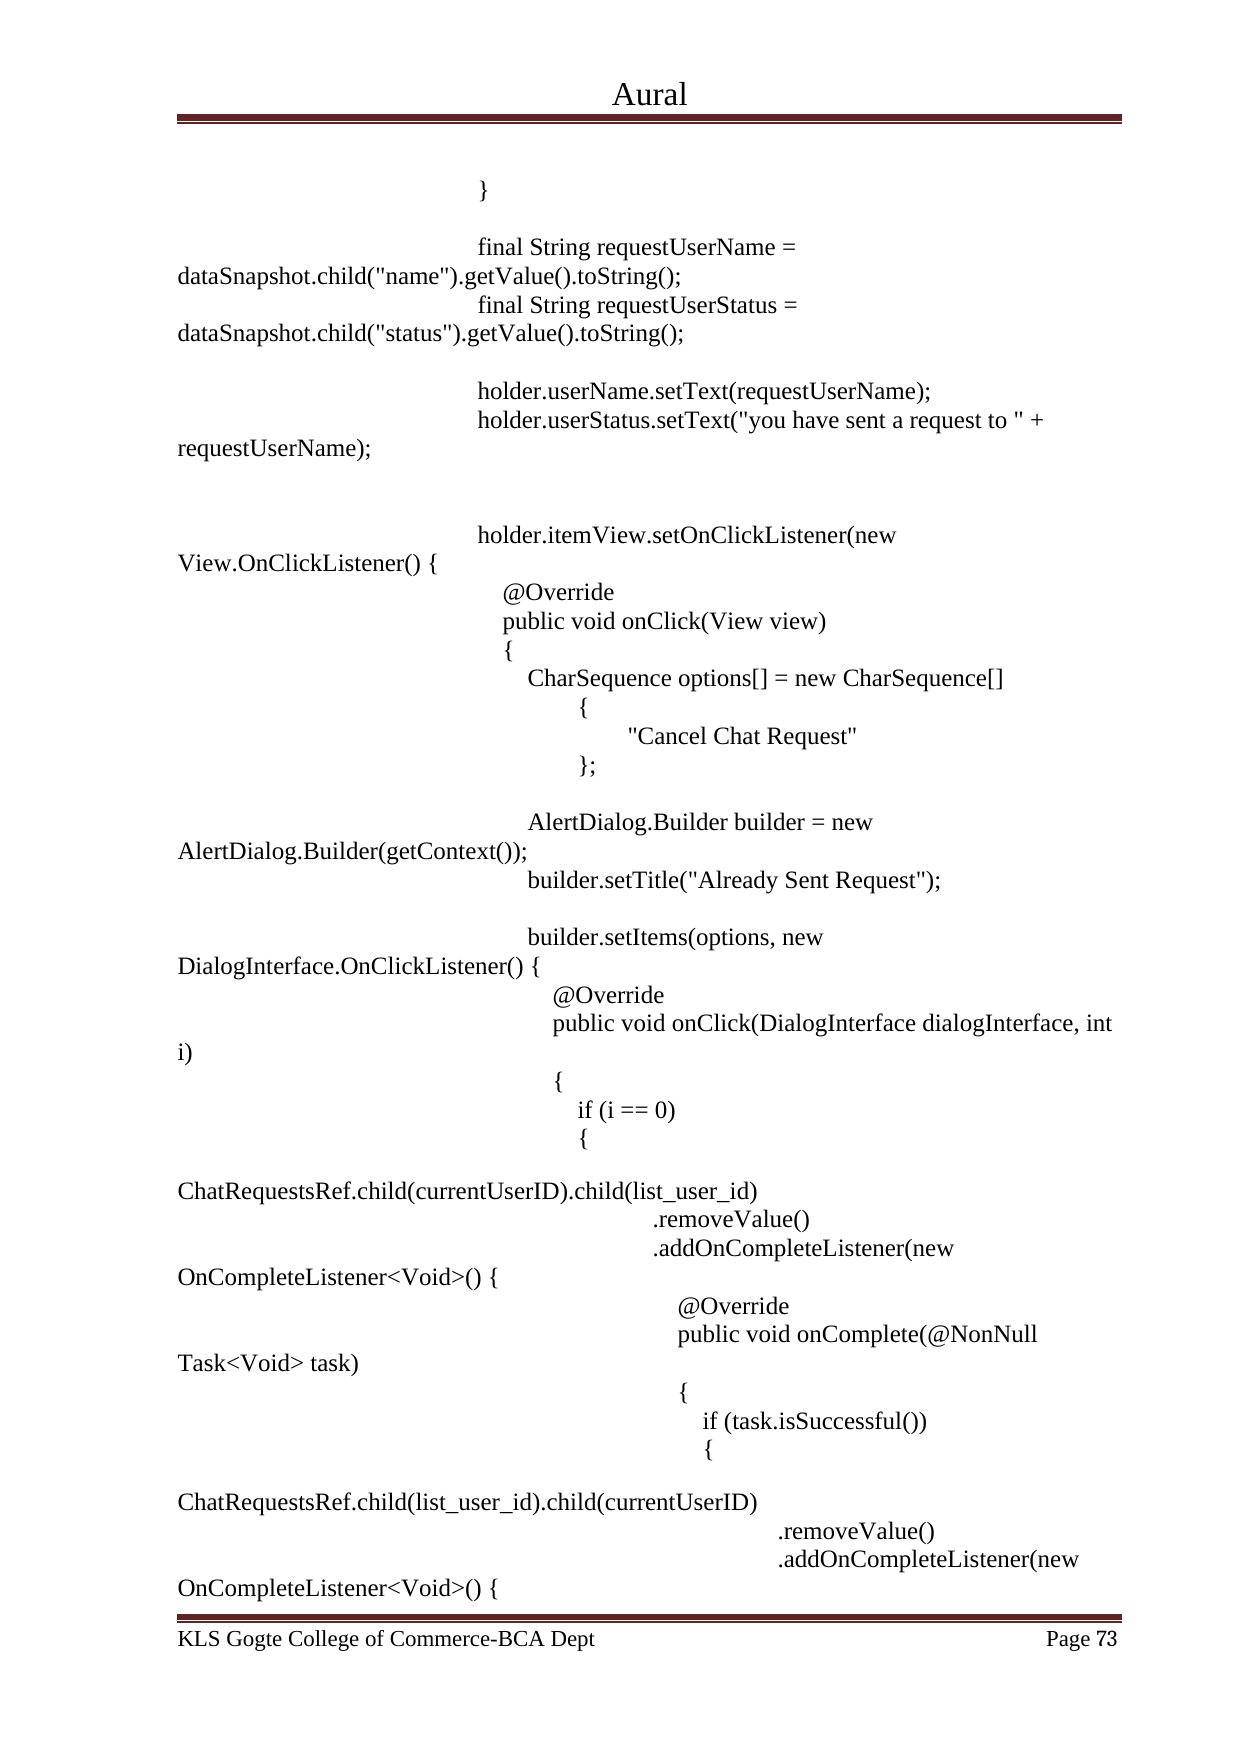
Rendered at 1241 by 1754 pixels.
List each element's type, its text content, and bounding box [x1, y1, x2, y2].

text .removeValue() [177, 1204, 1122, 1233]
text { [177, 1377, 1122, 1406]
text builder.setTitle("Already Sent Request"); [177, 865, 1122, 893]
text { [177, 635, 1122, 663]
text public void onClick(DialogInterface dialogInterface, int i) [177, 1008, 1122, 1066]
text holder.userName.setText(requestUserName); [177, 376, 1122, 405]
text { [177, 1434, 1122, 1463]
text if (task.isSuccessful()) [177, 1406, 1122, 1434]
text if (i == 0) [177, 1095, 1122, 1123]
text AlertDialog.Builder builder = new AlertDialog.Builder(getContext()); [177, 807, 1122, 865]
text .removeValue() [177, 1516, 1122, 1544]
text builder.setItems(options, new DialogInterface.OnClickListener() { [177, 922, 1122, 980]
text @Override [177, 1291, 1122, 1319]
text { [177, 1123, 1122, 1152]
text .addOnCompleteListener(new OnCompleteListener<Void>() { [177, 1233, 1122, 1291]
text final String requestUserName = dataSnapshot.child("name").getValue().toString(); [177, 232, 1122, 290]
text ChatRequestsRef.child(list_user_id).child(currentUserID) [177, 1463, 1122, 1516]
text public void onComplete(@NonNull Task<Void> task) [177, 1319, 1122, 1377]
text holder.userStatus.setText("you have sent a request to " + requestUserName); [177, 405, 1122, 462]
text }; [177, 750, 1122, 778]
text public void onClick(View view) [177, 606, 1122, 635]
text "Cancel Chat Request" [177, 721, 1122, 750]
text ChatRequestsRef.child(currentUserID).child(list_user_id) [177, 1152, 1122, 1204]
text @Override [177, 980, 1122, 1008]
text final String requestUserStatus = dataSnapshot.child("status").getValue().toString(); [177, 290, 1122, 347]
text { [177, 692, 1122, 721]
text .addOnCompleteListener(new OnCompleteListener<Void>() { [177, 1544, 1122, 1602]
text { [177, 1066, 1122, 1095]
text CharSequence options[] = new CharSequence[] [177, 663, 1122, 692]
text } [177, 175, 1122, 203]
text holder.itemView.setOnClickListener(new View.OnClickListener() { [177, 520, 1122, 577]
text @Override [177, 577, 1122, 606]
